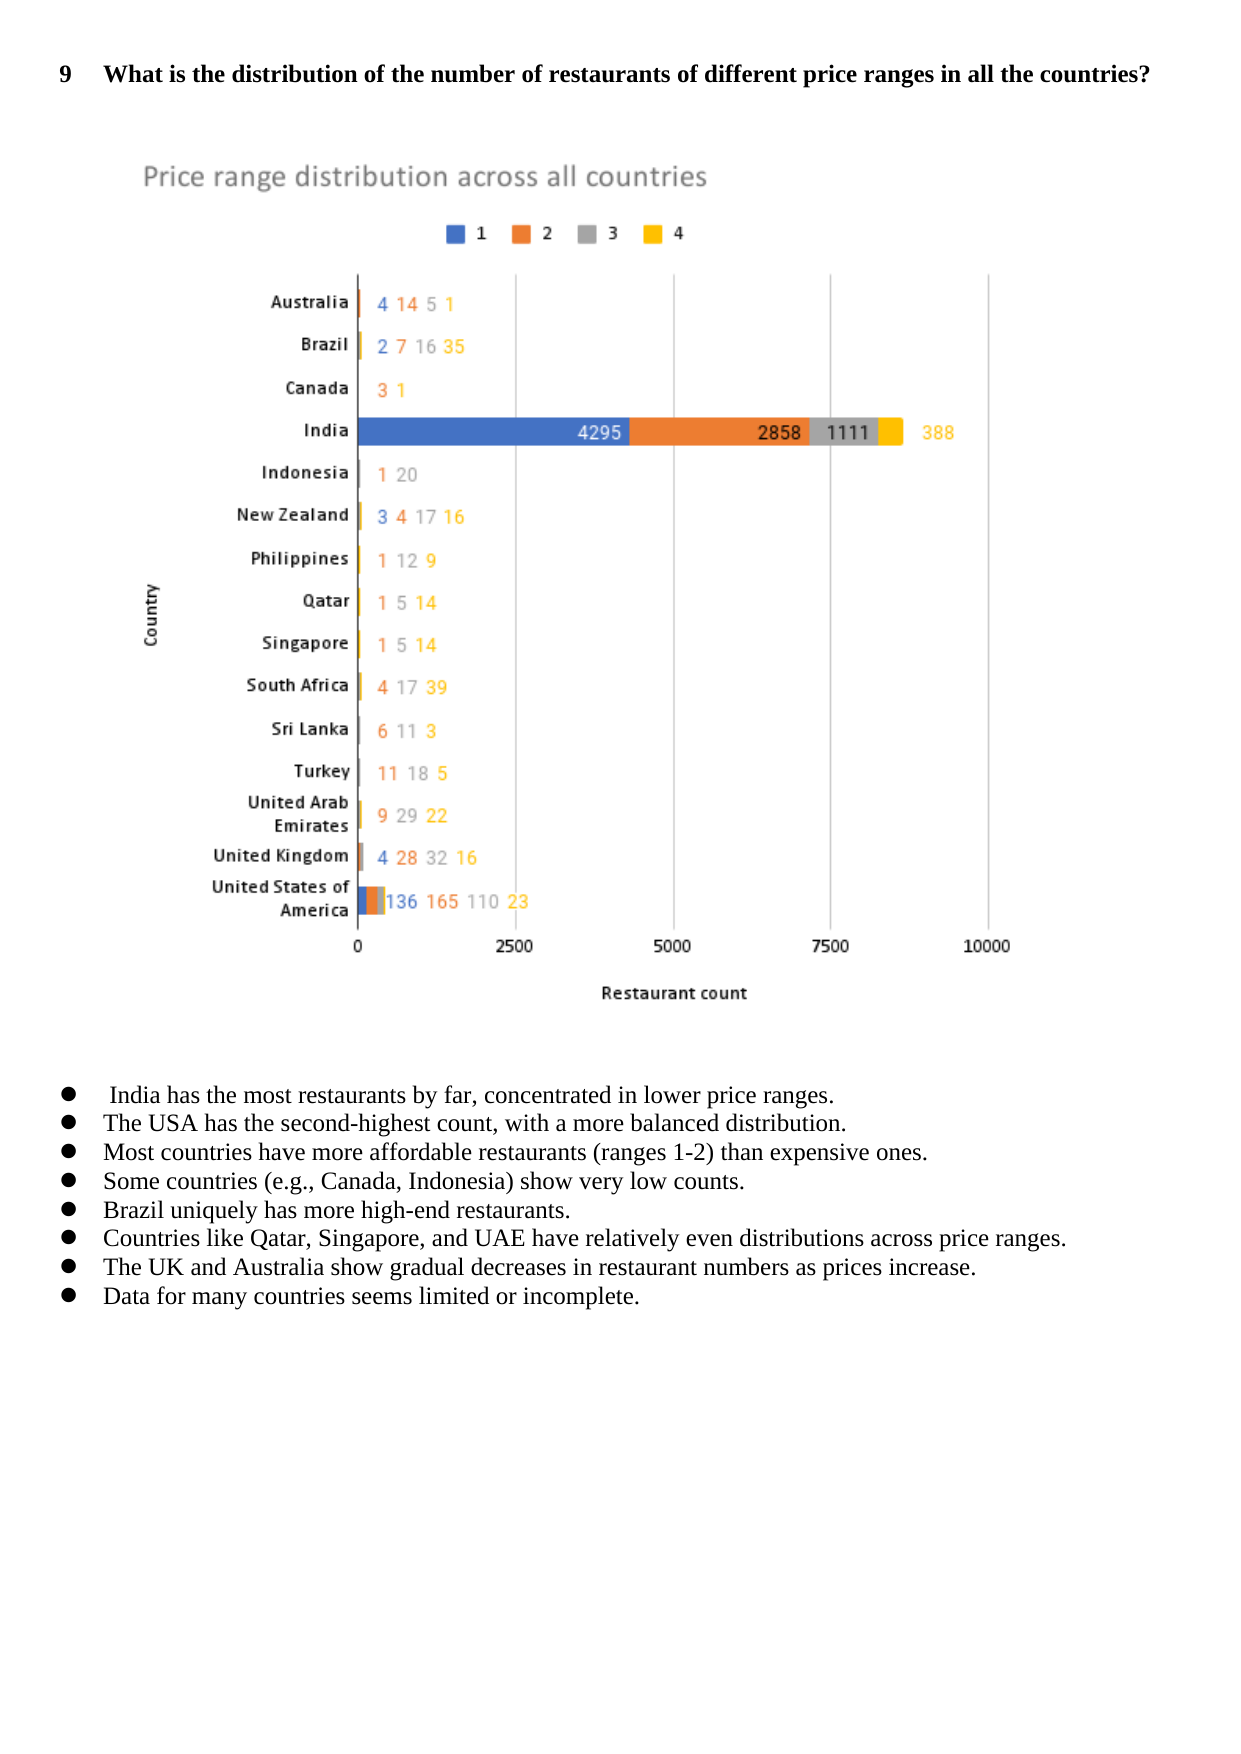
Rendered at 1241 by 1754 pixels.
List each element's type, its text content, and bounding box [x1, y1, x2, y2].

list Data for many countries seems limited or incomplete. [59, 1281, 1181, 1310]
list Brazil uniquely has more high-end restaurants. [59, 1195, 1181, 1223]
list Some countries (e.g., Canada, Indonesia) show very low counts. [59, 1166, 1181, 1195]
list The UK and Australia show gradual decreases in restaurant numbers as prices increase. [59, 1252, 1181, 1281]
list Most countries have more affordable restaurants (ranges 1-2) than expensive ones. [59, 1137, 1181, 1166]
list The USA has the second-highest count, with a more balanced distribution. [59, 1108, 1181, 1137]
list Countries like Qatar, Singapore, and UAE have relatively even distributions across price ranges. [59, 1223, 1181, 1252]
list India has the most restaurants by far, concentrated in lower price ranges. [59, 1080, 1181, 1108]
picture [96, 116, 1034, 1051]
list 9 What is the distribution of the number of restaurants of different price ranges in all the countries? [59, 59, 1181, 88]
